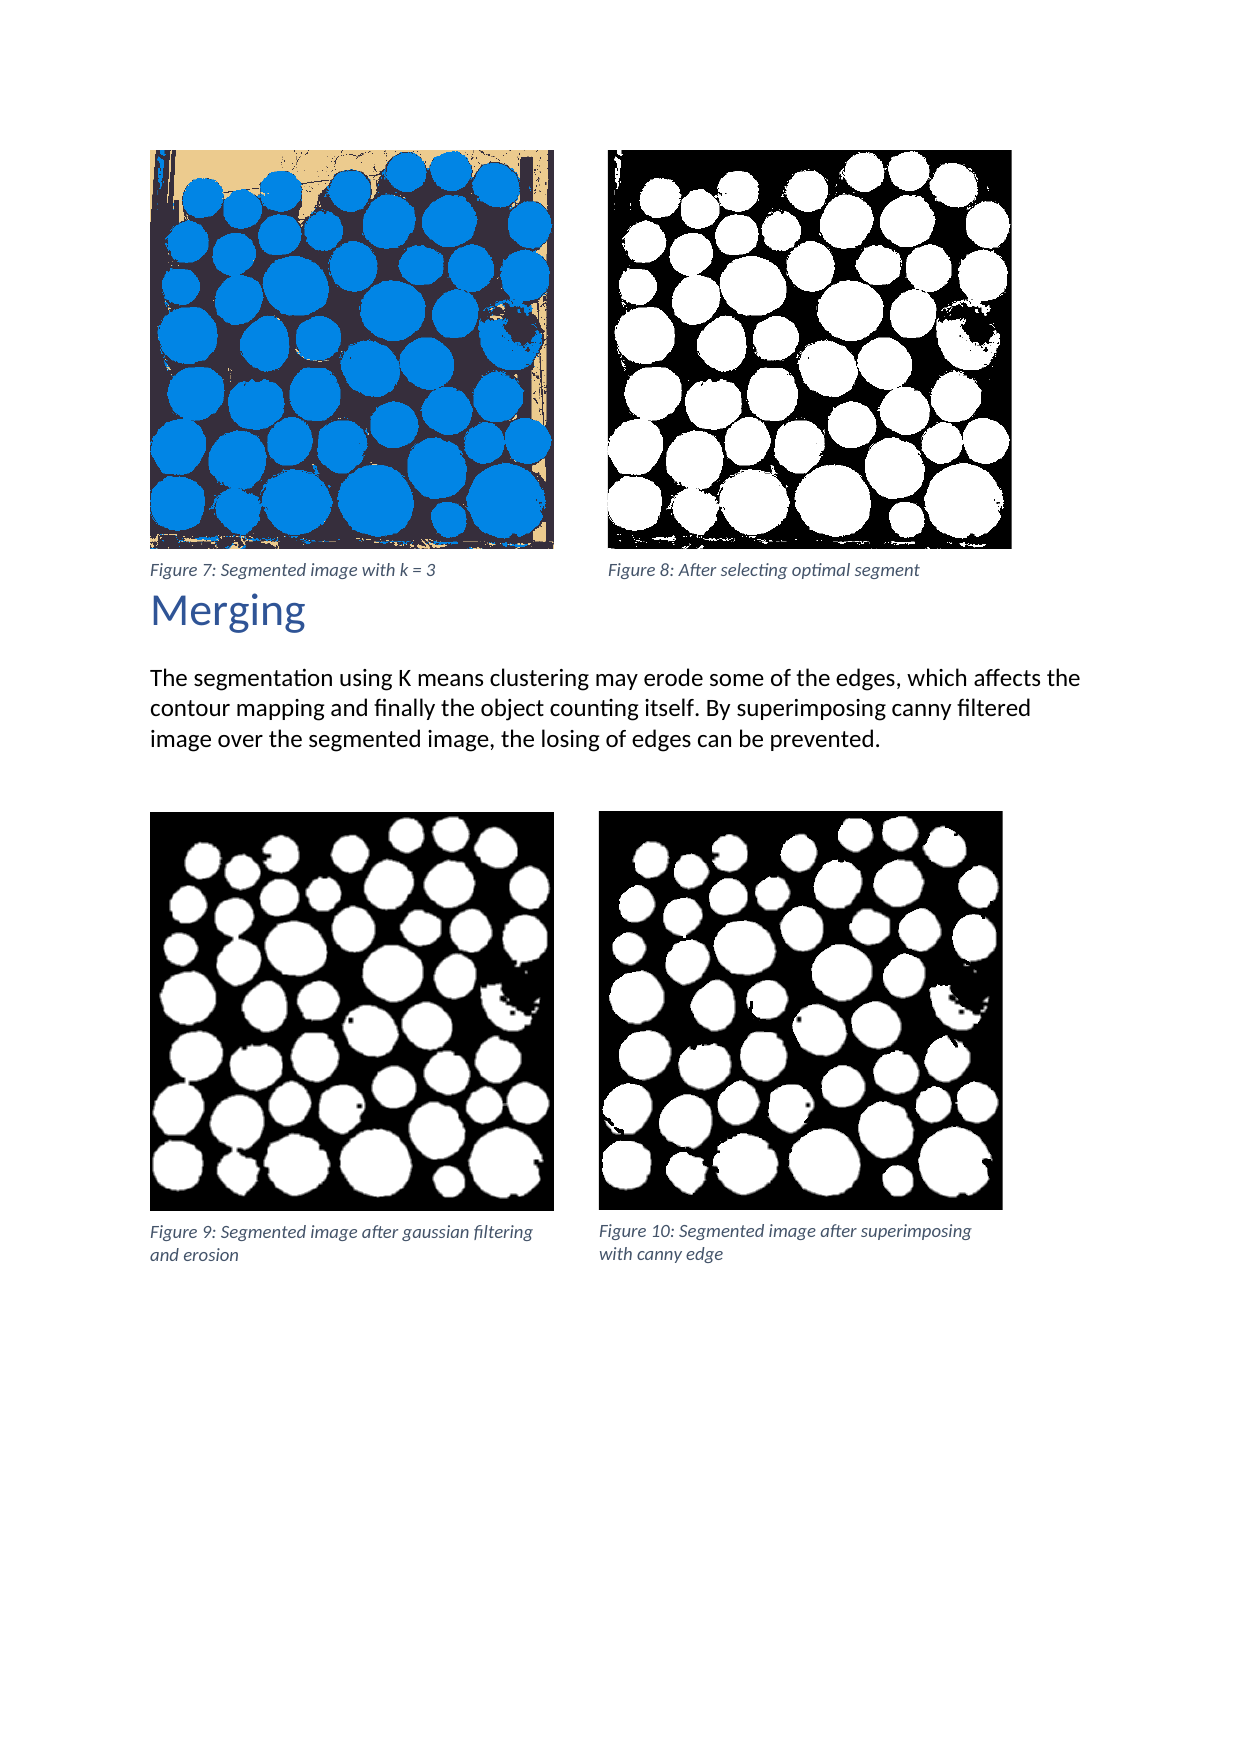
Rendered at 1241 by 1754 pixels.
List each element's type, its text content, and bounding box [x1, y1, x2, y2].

text The segmentation using K means clustering may erode some of the edges, which affects the contour mapping and finally the object counting itself. By superimposing canny filtered image over the segmented image, the losing of edges can be prevented. [150, 662, 1090, 753]
picture [150, 812, 554, 1211]
picture [598, 811, 1003, 1210]
picture [607, 150, 1012, 549]
picture [150, 150, 554, 549]
